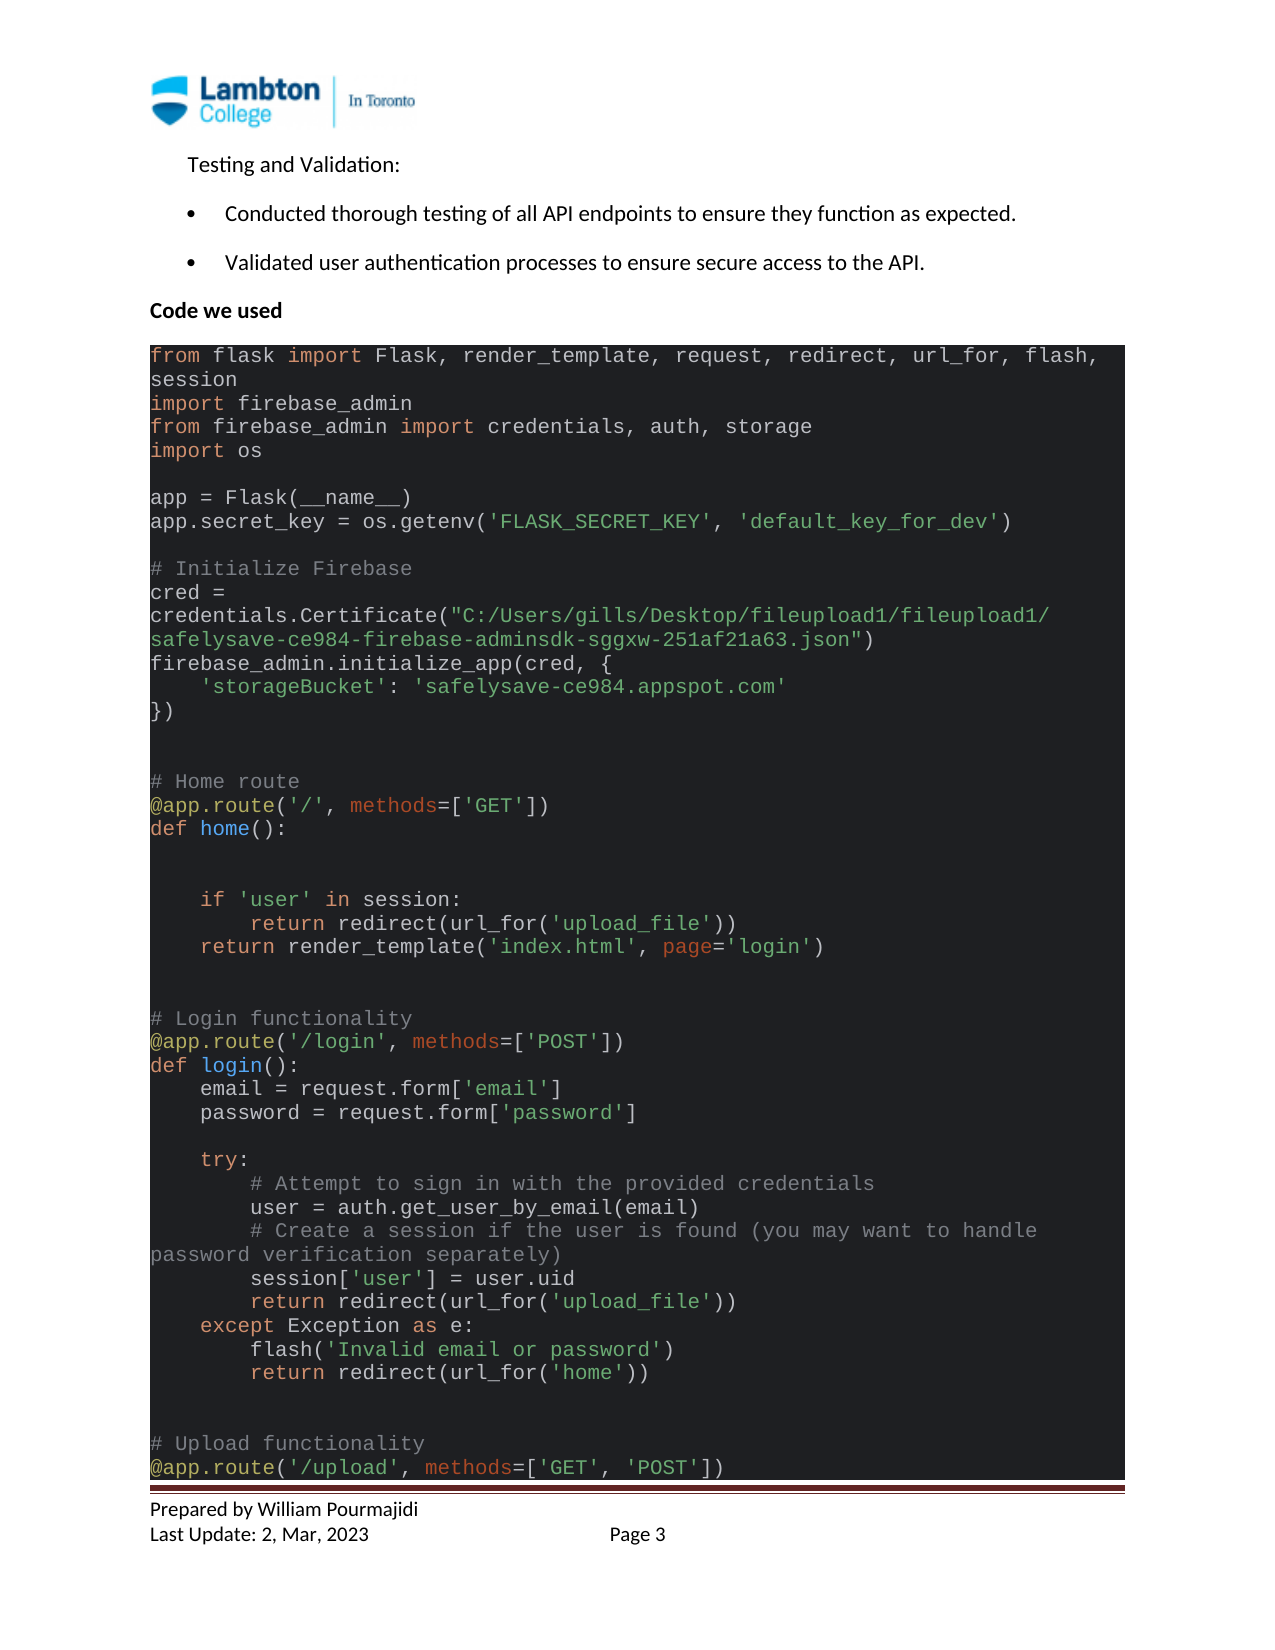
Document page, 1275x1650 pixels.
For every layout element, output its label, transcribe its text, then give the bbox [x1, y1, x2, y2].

picture [150, 75, 418, 130]
list Validated user authentication processes to ensure secure access to the API. [187, 248, 1125, 276]
text Code we used [150, 297, 1125, 324]
text Testing and Validation: [187, 150, 1125, 178]
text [150, 345, 1125, 1480]
list Conducted thorough testing of all API endpoints to ensure they function as expected. [187, 199, 1125, 227]
